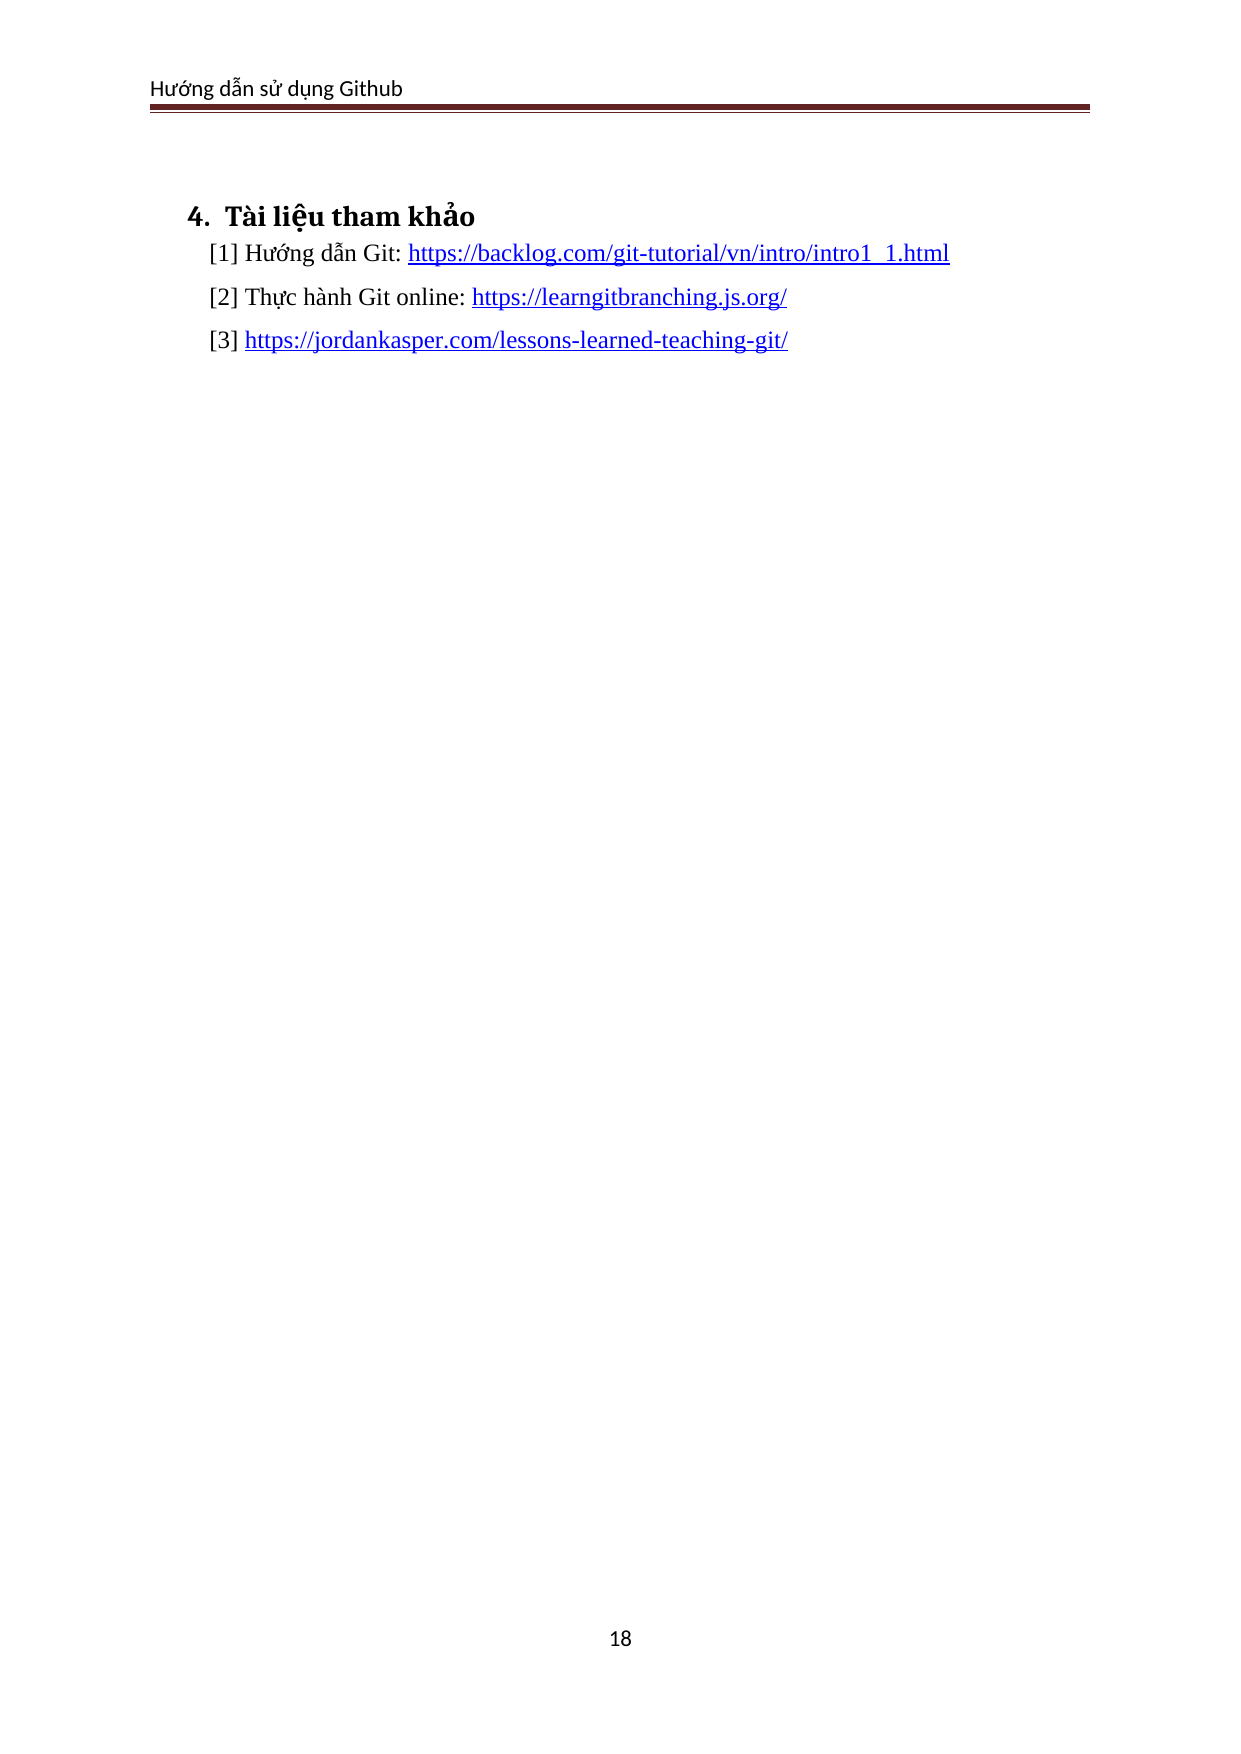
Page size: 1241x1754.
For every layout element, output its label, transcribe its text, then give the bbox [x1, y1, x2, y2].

text [1] Hướng dẫn Git: https://backlog.com/git-tutorial/vn/intro/intro1_1.html [209, 238, 1090, 267]
text [3] https://jordankasper.com/lessons-learned-teaching-git/ [209, 325, 1090, 353]
text [2] Thực hành Git online: https://learngitbranching.js.org/ [209, 282, 1090, 310]
subtitle Tài liệu tham khảo [187, 200, 1090, 233]
